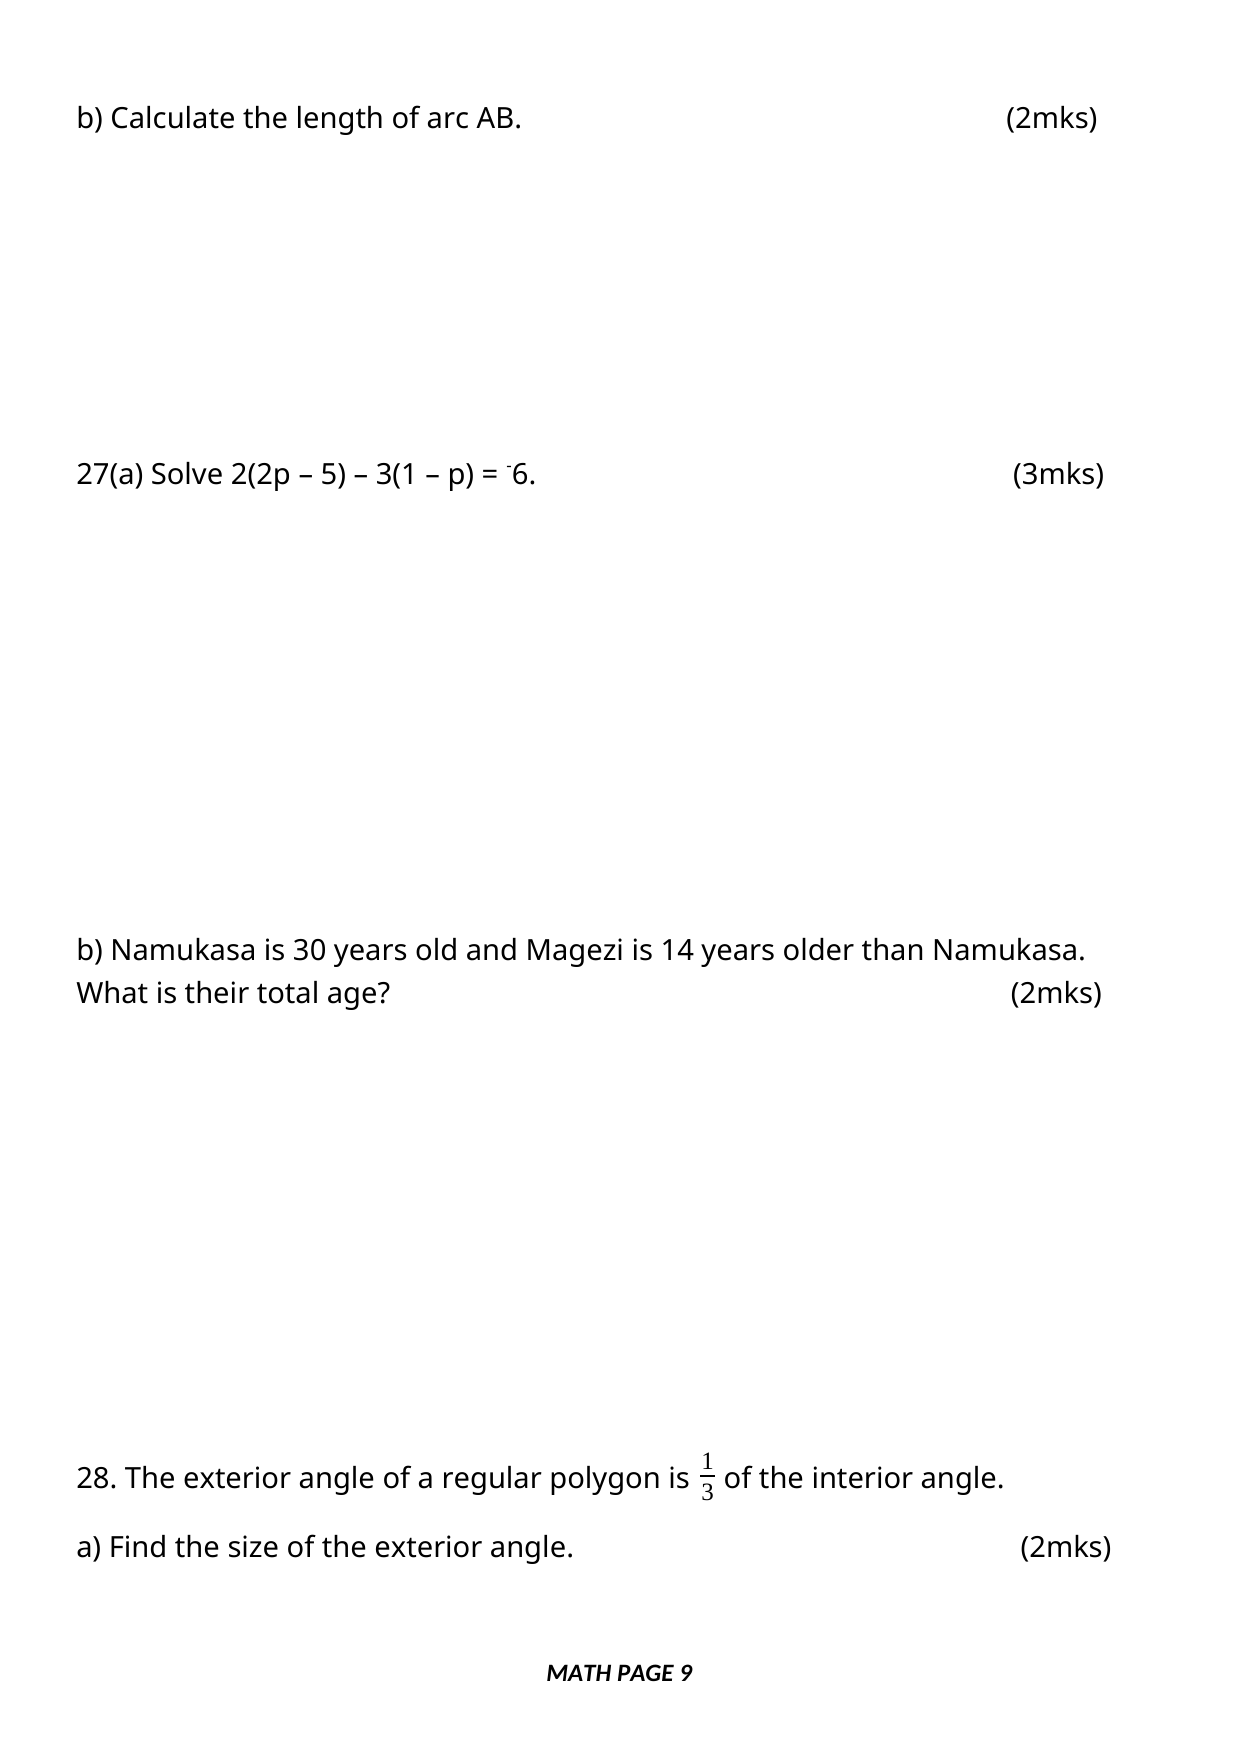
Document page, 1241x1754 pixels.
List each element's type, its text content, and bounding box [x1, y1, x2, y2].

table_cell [75, 38, 1167, 453]
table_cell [75, 1447, 1167, 1644]
table_cell 27(a) Solve 2(2p – 5) – 3(1 – p) = -6. (3mks) b) Namukasa is 30 years old and Magezi is 14 years older than Namukasa. What is their total age? (2mks) [75, 453, 1167, 1447]
